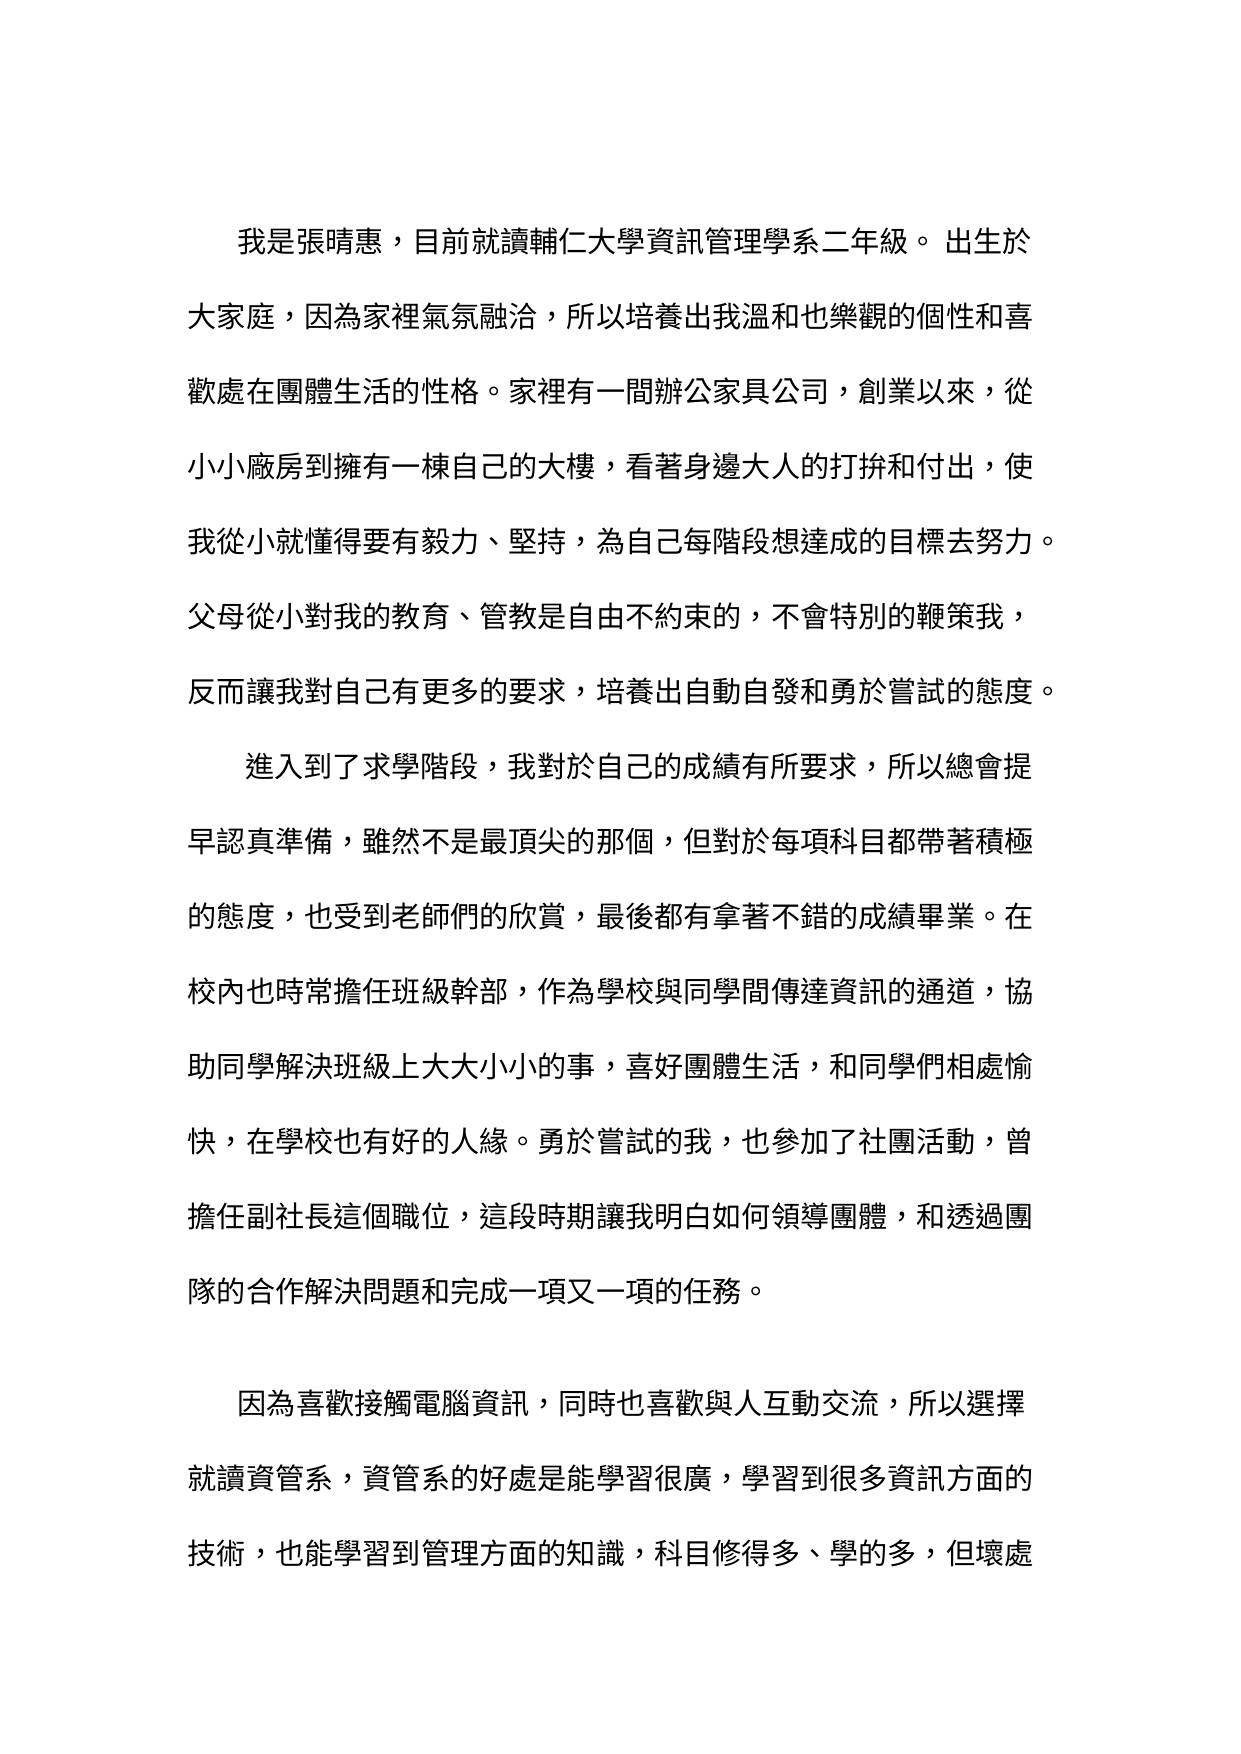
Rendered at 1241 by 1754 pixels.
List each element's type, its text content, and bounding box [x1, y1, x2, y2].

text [187, 1364, 1053, 1589]
text 我是張晴惠，目前就讀輔仁大學資訊管理學系二年級。 出生於大家庭，因為家裡氣氛融洽，所以培養出我溫和也樂觀的個性和喜歡處在團體生活的性格。家裡有一間辦公家具公司，創業以來，從小小廠房到擁有一棟自己的大樓，看著身邊大人的打拚和付出，使我從小就懂得要有毅力、堅持，為自己每階段想達成的目標去努力。父母從小對我的教育、管教是自由不約束的，不會特別的鞭策我，反而讓我對自己有更多的要求，培養出自動自發和勇於嘗試的態度。 [187, 202, 1053, 727]
text 進入到了求學階段，我對於自己的成績有所要求，所以總會提早認真準備，雖然不是最頂尖的那個，但對於每項科目都帶著積極的態度，也受到老師們的欣賞，最後都有拿著不錯的成績畢業。在校內也時常擔任班級幹部，作為學校與同學間傳達資訊的通道，協助同學解決班級上大大小小的事，喜好團體生活，和同學們相處愉快，在學校也有好的人緣。勇於嘗試的我，也參加了社團活動，曾擔任副社長這個職位，這段時期讓我明白如何領導團體，和透過團隊的合作解決問題和完成一項又一項的任務。 [187, 727, 1053, 1327]
